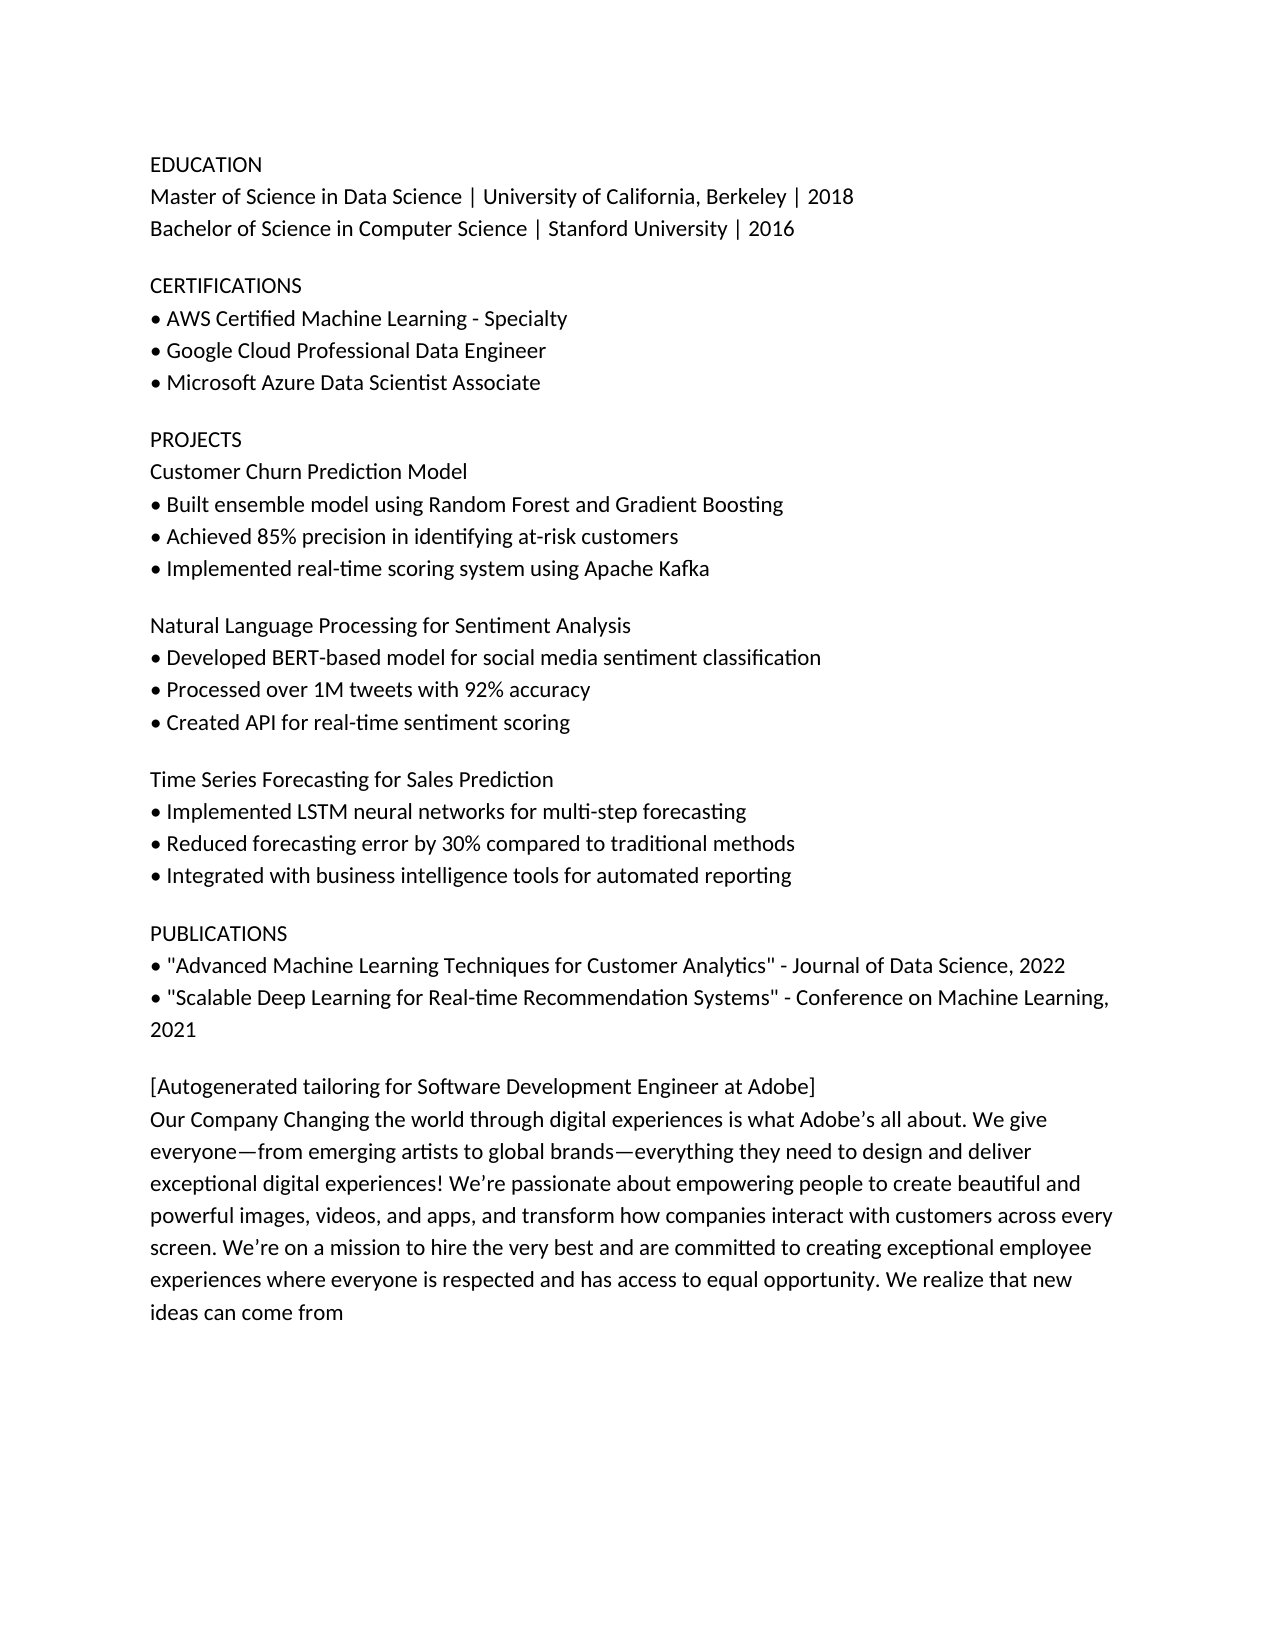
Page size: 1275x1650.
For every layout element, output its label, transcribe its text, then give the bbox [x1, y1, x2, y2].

text Time Series Forecasting for Sales Prediction • Implemented LSTM neural networks for multi-step forecasting • Reduced forecasting error by 30% compared to traditional methods • Integrated with business intelligence tools for automated reporting [150, 765, 1125, 889]
text CERTIFICATIONS • AWS Certified Machine Learning - Specialty • Google Cloud Professional Data Engineer • Microsoft Azure Data Scientist Associate [150, 272, 1125, 396]
text PUBLICATIONS • "Advanced Machine Learning Techniques for Customer Analytics" - Journal of Data Science, 2022 • "Scalable Deep Learning for Real-time Recommendation Systems" - Conference on Machine Learning, 2021 [150, 919, 1125, 1043]
text [Autogenerated tailoring for Software Development Engineer at Adobe] Our Company Changing the world through digital experiences is what Adobe’s all about. We give everyone—from emerging artists to global brands—everything they need to design and deliver exceptional digital experiences! We’re passionate about empowering people to create beautiful and powerful images, videos, and apps, and transform how companies interact with customers across every screen. We’re on a mission to hire the very best and are committed to creating exceptional employee experiences where everyone is respected and has access to equal opportunity. We realize that new ideas can come from [150, 1072, 1125, 1326]
text EDUCATION Master of Science in Data Science | University of California, Berkeley | 2018 Bachelor of Science in Computer Science | Stanford University | 2016 [150, 150, 1125, 242]
text Natural Language Processing for Sentiment Analysis • Developed BERT-based model for social media sentiment classification • Processed over 1M tweets with 92% accuracy • Created API for real-time sentiment scoring [150, 611, 1125, 736]
text PROJECTS Customer Churn Prediction Model • Built ensemble model using Random Forest and Gradient Boosting • Achieved 85% precision in identifying at-risk customers • Implemented real-time scoring system using Apache Kafka [150, 425, 1125, 582]
